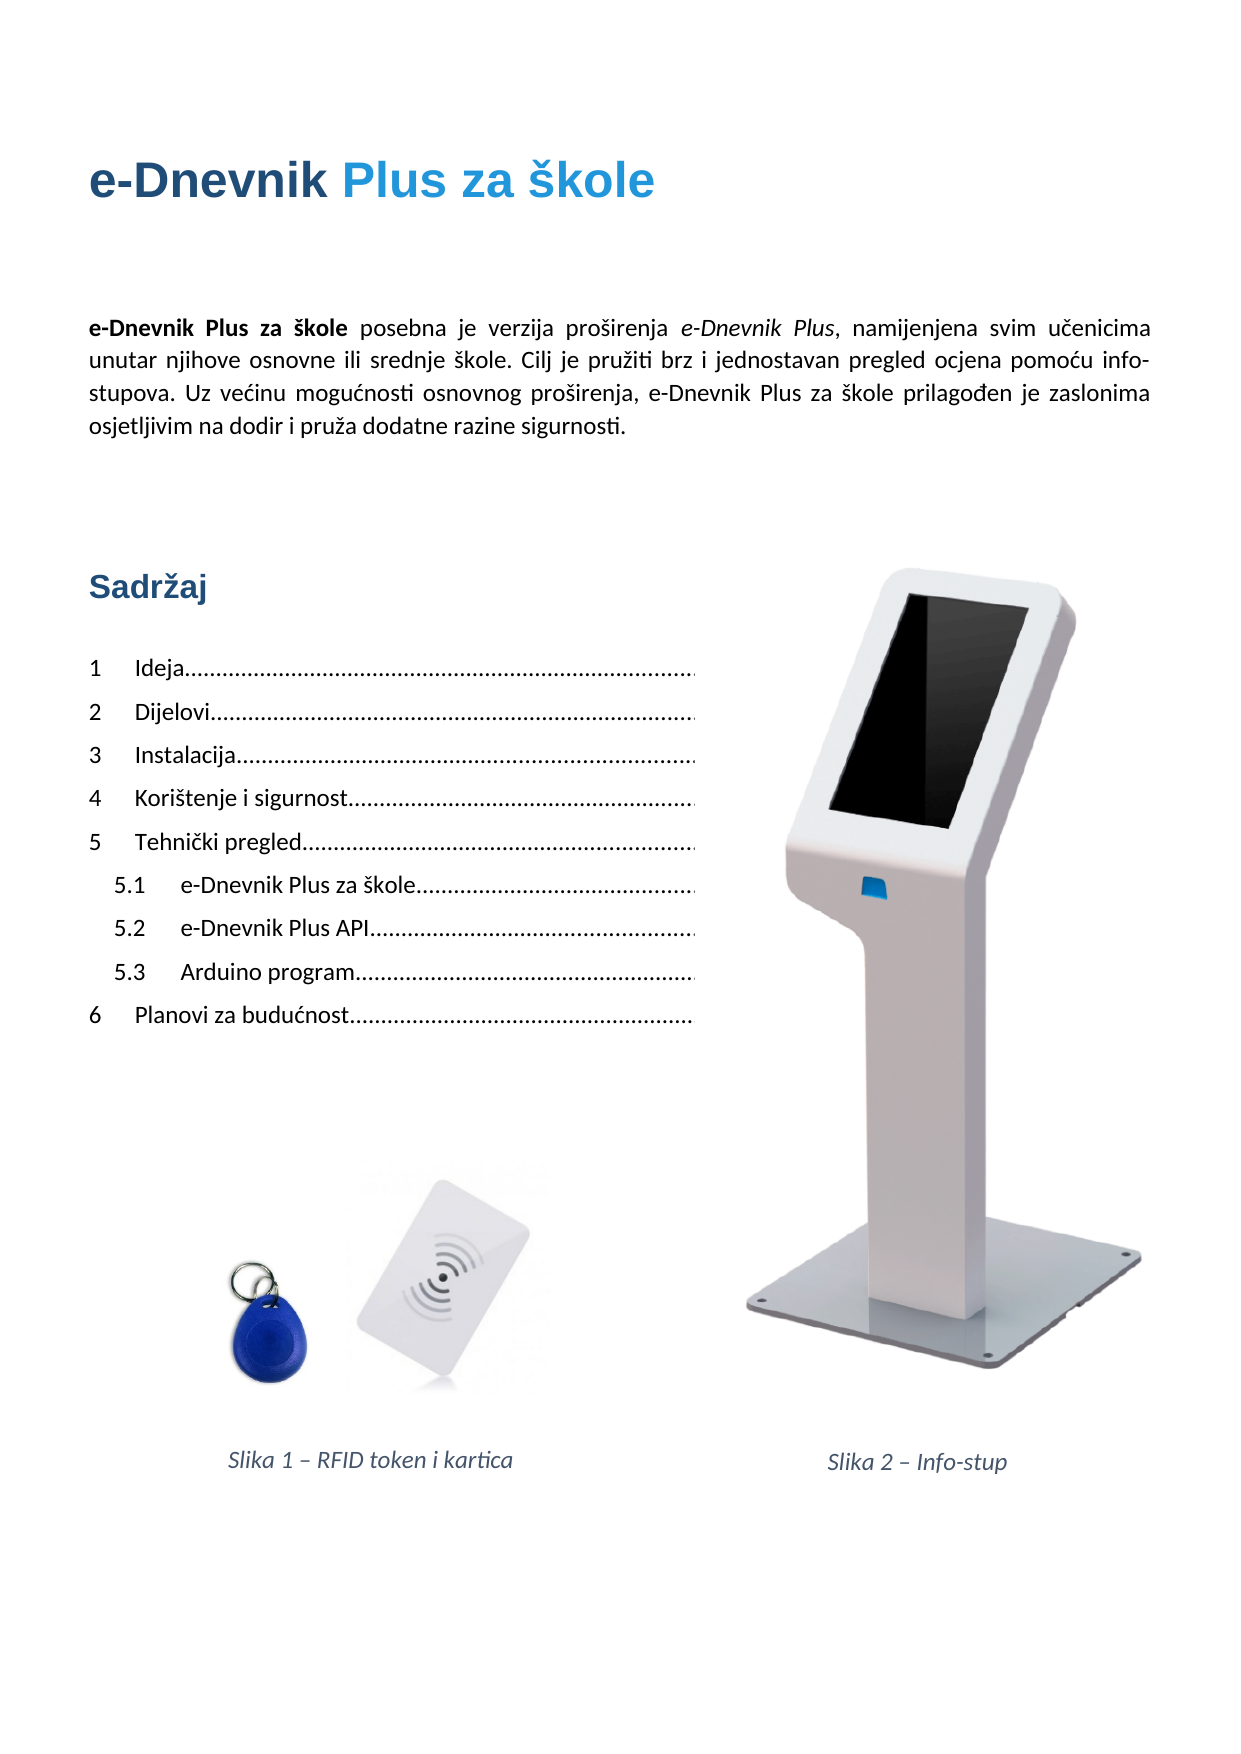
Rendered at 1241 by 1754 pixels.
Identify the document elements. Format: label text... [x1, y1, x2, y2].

text e-Dnevnik Plus za škole posebna je verzija proširenja e-Dnevnik Plus, namijenjena svim učenicima unutar njihove osnovne ili srednje škole. Cilj je pružiti brz i jednostavan pregled ocjena pomoću info-stupova. Uz većinu mogućnosti osnovnog proširenja, e-Dnevnik Plus za škole prilagođen je zaslonima osjetljivim na dodir i pruža dodatne razine sigurnosti. [89, 312, 1152, 441]
subtitle e-Dnevnik Plus za škole [89, 150, 1152, 207]
picture [694, 545, 1152, 1370]
picture [175, 1143, 566, 1401]
